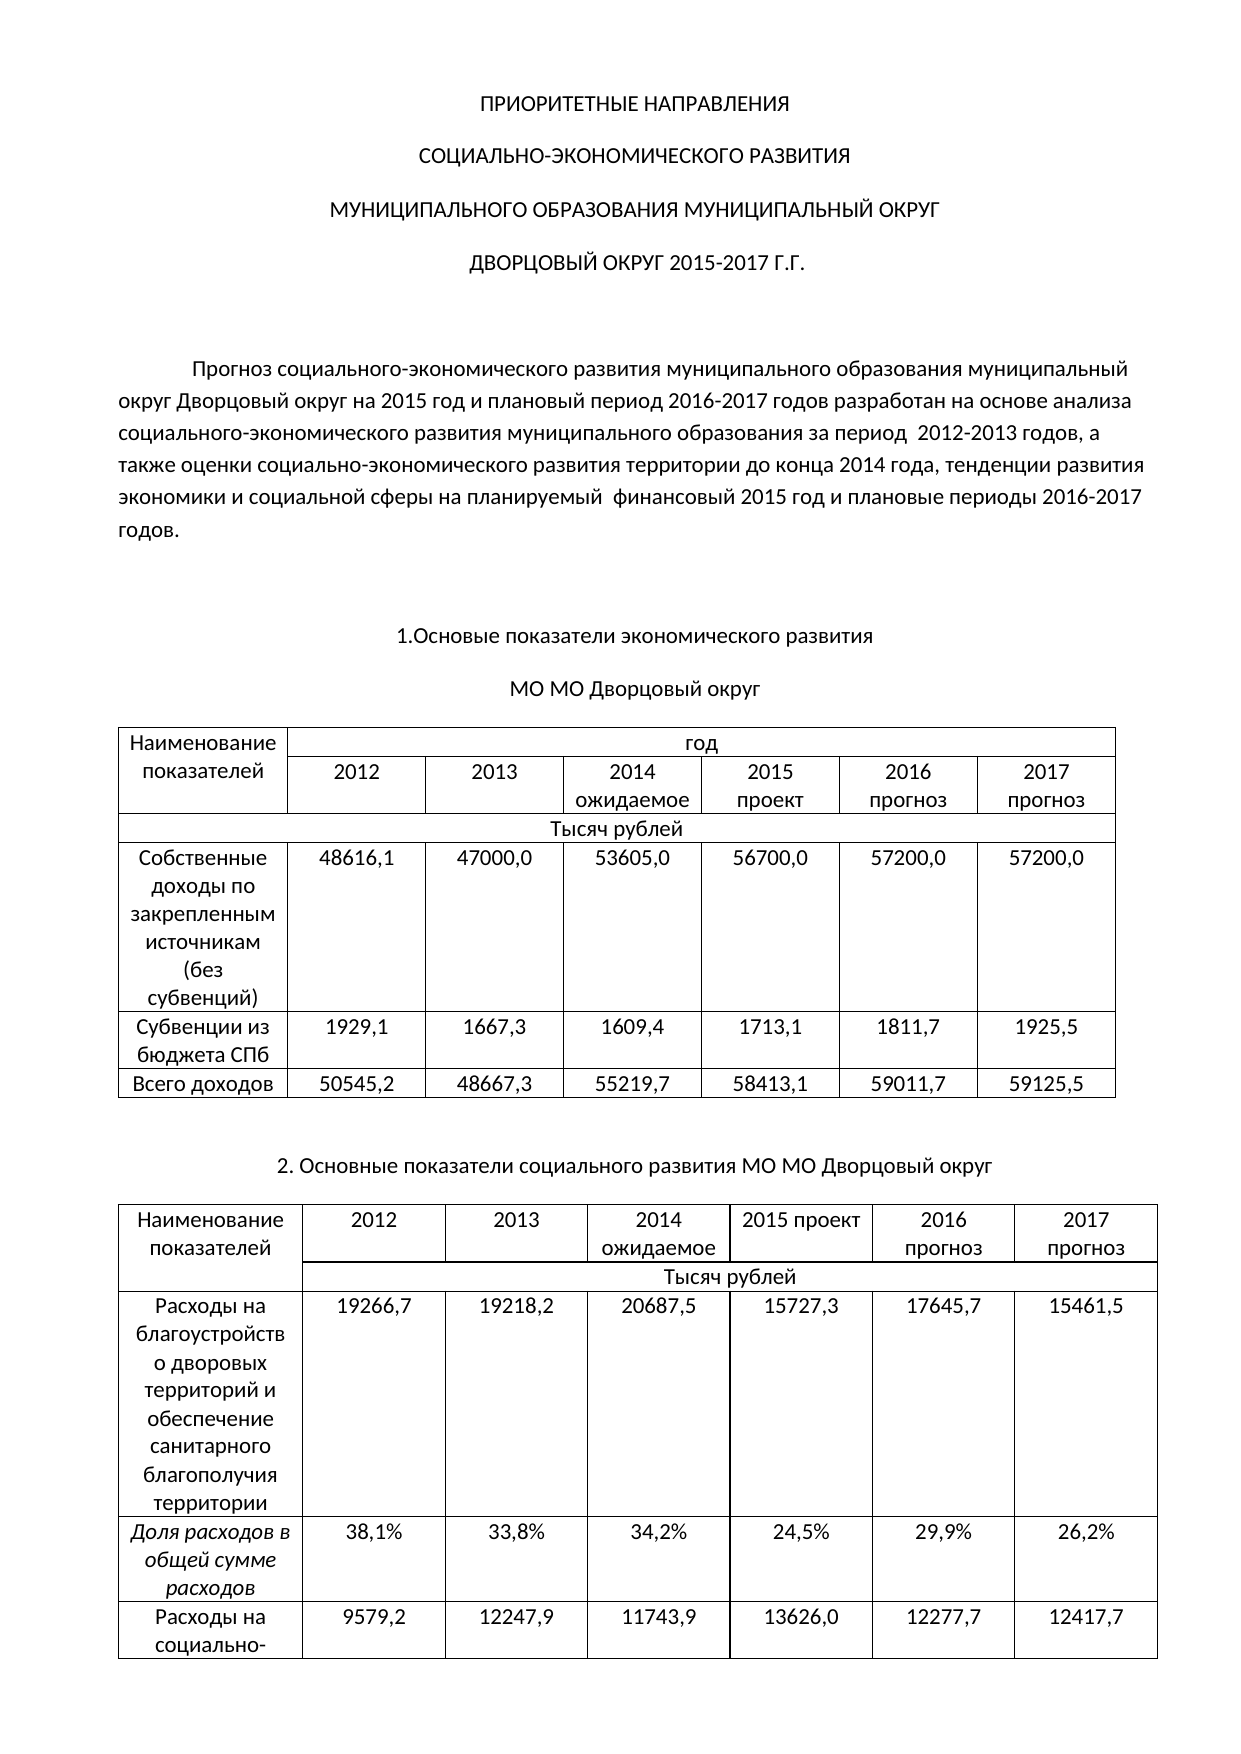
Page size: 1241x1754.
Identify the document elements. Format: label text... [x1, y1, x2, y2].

table_cell 1609,4 [564, 1012, 701, 1068]
table_cell 55219,7 [564, 1069, 701, 1097]
table_cell 48667,3 [426, 1069, 563, 1097]
table_cell 1713,1 [702, 1012, 839, 1068]
table_cell 15727,3 [731, 1292, 872, 1516]
table_header 2015 проект [731, 1205, 872, 1261]
table_cell 57200,0 [978, 843, 1115, 1011]
table_header 2014 ожидаемое [588, 1205, 729, 1261]
table_cell 33,8% [446, 1517, 587, 1601]
table_cell 59125,5 [978, 1069, 1115, 1097]
table_cell Всего доходов [119, 1069, 287, 1097]
table_cell 1811,7 [840, 1012, 977, 1068]
table_header Наименование показателей [119, 728, 287, 813]
table_cell 20687,5 [588, 1292, 729, 1516]
table_cell 2014 ожидаемое [564, 757, 701, 813]
table_cell 1925,5 [978, 1012, 1115, 1068]
table_header год [288, 728, 1115, 756]
text МО МО Дворцовый округ [118, 674, 1152, 702]
text ДВОРЦОВЫЙ ОКРУГ 2015-.Г. [118, 248, 1152, 276]
table_cell 24,5% [731, 1517, 872, 1601]
text Прогноз социального-экономического развития муниципального образования муниципальный округ Дворцовый округ на 2015 год и плановый период 2016-2017 годов разработан на основе анализа социального-экономического развития муниципального образования за период 2012-2013 годов, а также оценки социально-экономического развития территории до конца 2014 года, тенденции развития экономики и социальной сферы на планируемый финансовый 2015 год и плановые периоды 2016-2017 годов. [118, 354, 1152, 543]
table_header 2013 [446, 1205, 587, 1261]
table_cell 2015 проект [702, 757, 839, 813]
table_cell 1929,1 [288, 1012, 425, 1068]
table_cell 19266,7 [303, 1292, 445, 1516]
table_cell 2016 прогноз [840, 757, 977, 813]
table_header Наименование показателей [119, 1205, 302, 1291]
table_cell 56700,0 [702, 843, 839, 1011]
table_cell 50545,2 [288, 1069, 425, 1097]
table_cell Доля расходов в общей сумме расходов [119, 1517, 302, 1601]
table_cell 12277,7 [873, 1602, 1014, 1658]
table_cell 29,9% [873, 1517, 1014, 1601]
table_cell 12247,9 [446, 1602, 587, 1658]
table_cell 2012 [288, 757, 425, 813]
text МУНИЦИПАЛЬНОГО ОБРАЗОВАНИЯ МУНИЦИПАЛЬНЫЙ ОКРУГ [118, 195, 1152, 223]
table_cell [119, 1602, 302, 1658]
table_cell 59011,7 [840, 1069, 977, 1097]
text ПРИОРИТЕТНЫЕ НАПРАВЛЕНИЯ [118, 89, 1152, 117]
text 1.Основые показатели экономического развития [118, 621, 1152, 649]
table_cell Расходы на благоустройство дворовых территорий и обеспечение санитарного благополучия территории [119, 1292, 302, 1516]
table_cell 12417,7 [1015, 1602, 1157, 1658]
table_cell Тысяч рублей [303, 1263, 1157, 1291]
table_header 2017 прогноз [1015, 1205, 1157, 1261]
table_cell 26,2% [1015, 1517, 1157, 1601]
table_cell 13626,0 [731, 1602, 872, 1658]
table_cell 53605,0 [564, 843, 701, 1011]
table_cell Субвенции из бюджета СПб [119, 1012, 287, 1068]
text 2. Основные показатели социального развития МО МО Дворцовый округ [118, 1151, 1152, 1179]
table_cell 38,1% [303, 1517, 445, 1601]
table_cell 57200,0 [840, 843, 977, 1011]
table_cell 47000,0 [426, 843, 563, 1011]
table_header 2012 [303, 1205, 445, 1261]
table_cell 2017 прогноз [978, 757, 1115, 813]
table_cell 34,2% [588, 1517, 729, 1601]
table_cell 9579,2 [303, 1602, 445, 1658]
table_cell Собственные доходы по закрепленным источникам (без субвенций) [119, 843, 287, 1011]
text СОЦИАЛЬНО-ЭКОНОМИЧЕСКОГО РАЗВИТИЯ [118, 142, 1152, 170]
table_cell 15461,5 [1015, 1292, 1157, 1516]
table_header 2016 прогноз [873, 1205, 1014, 1261]
table_cell 1667,3 [426, 1012, 563, 1068]
table_cell 58413,1 [702, 1069, 839, 1097]
table_cell 11743,9 [588, 1602, 729, 1658]
table_cell Тысяч рублей [119, 814, 1115, 842]
table_cell 19218,2 [446, 1292, 587, 1516]
table_cell 48616,1 [288, 843, 425, 1011]
table_cell 2013 [426, 757, 563, 813]
table_cell 17645,7 [873, 1292, 1014, 1516]
